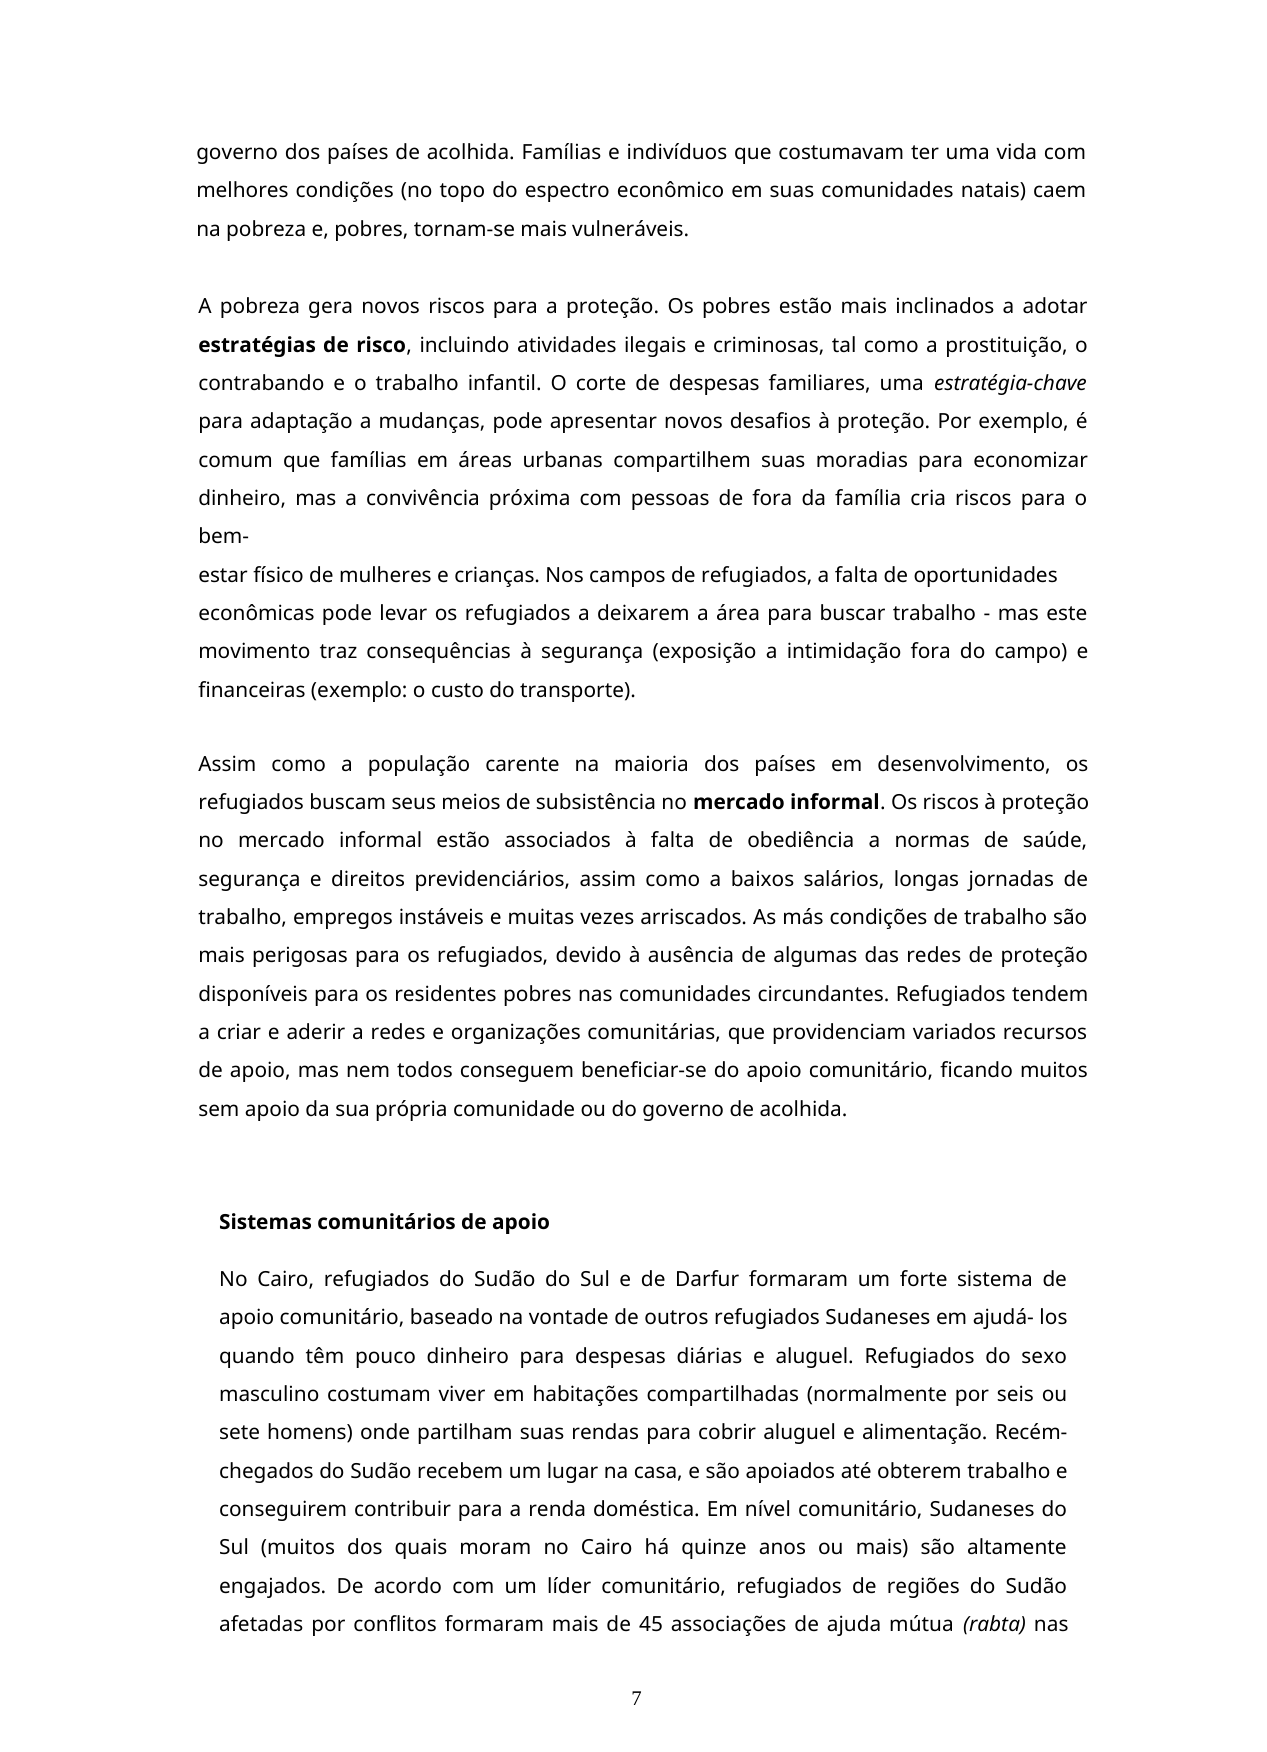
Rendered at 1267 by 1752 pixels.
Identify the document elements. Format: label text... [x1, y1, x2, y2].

text A pobreza gera novos riscos para a proteção. Os pobres estão mais inclinados a adotar estratégias de risco, incluindo atividades ilegais e criminosas, tal como a prostituição, o contrabando e o trabalho infantil. O corte de despesas familiares, uma estratégia-chave para adaptação a mudanças, pode apresentar novos desafios à proteção. Por exemplo, é comum que famílias em áreas urbanas compartilhem suas moradias para economizar dinheiro, mas a convivência próxima com pessoas de fora da família cria riscos para o bem- [198, 292, 1089, 550]
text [196, 137, 1087, 242]
text estar físico de mulheres e crianças. Nos campos de refugiados, a falta de oportunidades [198, 560, 1162, 588]
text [219, 1264, 1068, 1638]
text econômicas pode levar os refugiados a deixarem a área para buscar trabalho - mas este movimento traz consequências à segurança (exposição a intimidação fora do campo) e financeiras (exemplo: o custo do transporte). [198, 598, 1089, 703]
text Sistemas comunitários de apoio [219, 1207, 1162, 1236]
text Assim como a população carente na maioria dos países em desenvolvimento, os refugiados buscam seus meios de subsistência no mercado informal. Os riscos à proteção no mercado informal estão associados à falta de obediência a normas de saúde, segurança e direitos previdenciários, assim como a baixos salários, longas jornadas de trabalho, empregos instáveis e muitas vezes arriscados. As más condições de trabalho são mais perigosas para os refugiados, devido à ausência de algumas das redes de proteção disponíveis para os residentes pobres nas comunidades circundantes. Refugiados tendem a criar e aderir a redes e organizações comunitárias, que providenciam variados recursos de apoio, mas nem todos conseguem beneficiar-se do apoio comunitário, ficando muitos sem apoio da sua própria comunidade ou do governo de acolhida. [198, 749, 1089, 1122]
